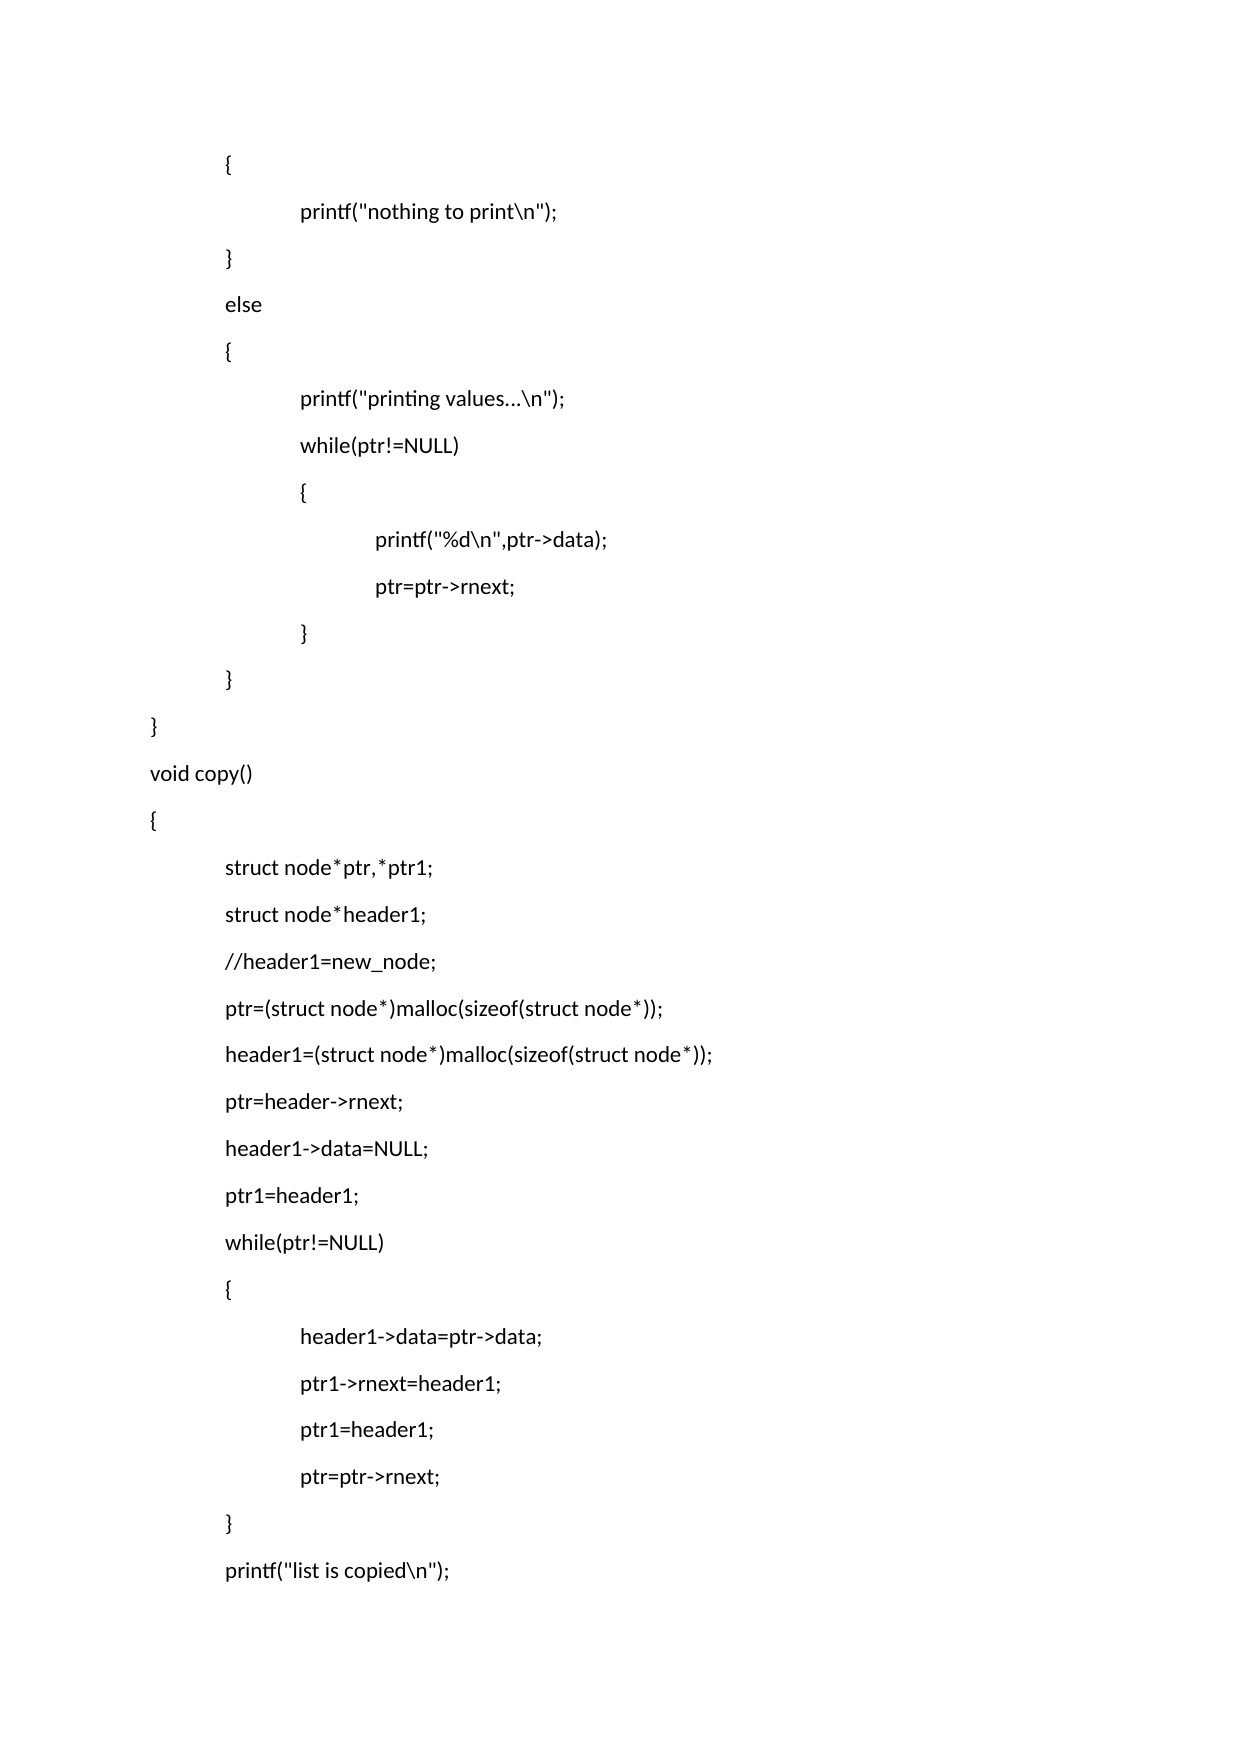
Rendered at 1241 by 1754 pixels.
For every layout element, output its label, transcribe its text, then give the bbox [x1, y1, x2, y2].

text printf("list is copied\n"); [150, 1556, 1090, 1584]
text } [150, 1509, 1090, 1537]
text printf("printing values...\n"); [150, 384, 1090, 412]
text { [150, 806, 1090, 834]
text ptr1=header1; [150, 1416, 1090, 1444]
text ptr=(struct node*)malloc(sizeof(struct node*)); [150, 994, 1090, 1022]
text else [150, 291, 1090, 319]
text struct node*header1; [150, 900, 1090, 928]
text void copy() [150, 759, 1090, 787]
text } [150, 619, 1090, 647]
text { [150, 1275, 1090, 1303]
text } [150, 244, 1090, 272]
text printf("%d\n",ptr->data); [150, 525, 1090, 553]
text ptr1=header1; [150, 1181, 1090, 1209]
text } [150, 666, 1090, 694]
text header1->data=ptr->data; [150, 1322, 1090, 1350]
text while(ptr!=NULL) [150, 1228, 1090, 1256]
text header1=(struct node*)malloc(sizeof(struct node*)); [150, 1041, 1090, 1069]
text while(ptr!=NULL) [150, 431, 1090, 459]
text } [150, 712, 1090, 741]
text { [150, 150, 1090, 178]
text struct node*ptr,*ptr1; [150, 853, 1090, 881]
text printf("nothing to print\n"); [150, 197, 1090, 225]
text ptr=ptr->rnext; [150, 1462, 1090, 1491]
text //header1=new_node; [150, 947, 1090, 975]
text header1->data=NULL; [150, 1134, 1090, 1162]
text ptr1->rnext=header1; [150, 1369, 1090, 1397]
text ptr=header->rnext; [150, 1087, 1090, 1116]
text { [150, 337, 1090, 366]
text ptr=ptr->rnext; [150, 572, 1090, 600]
text { [150, 478, 1090, 506]
